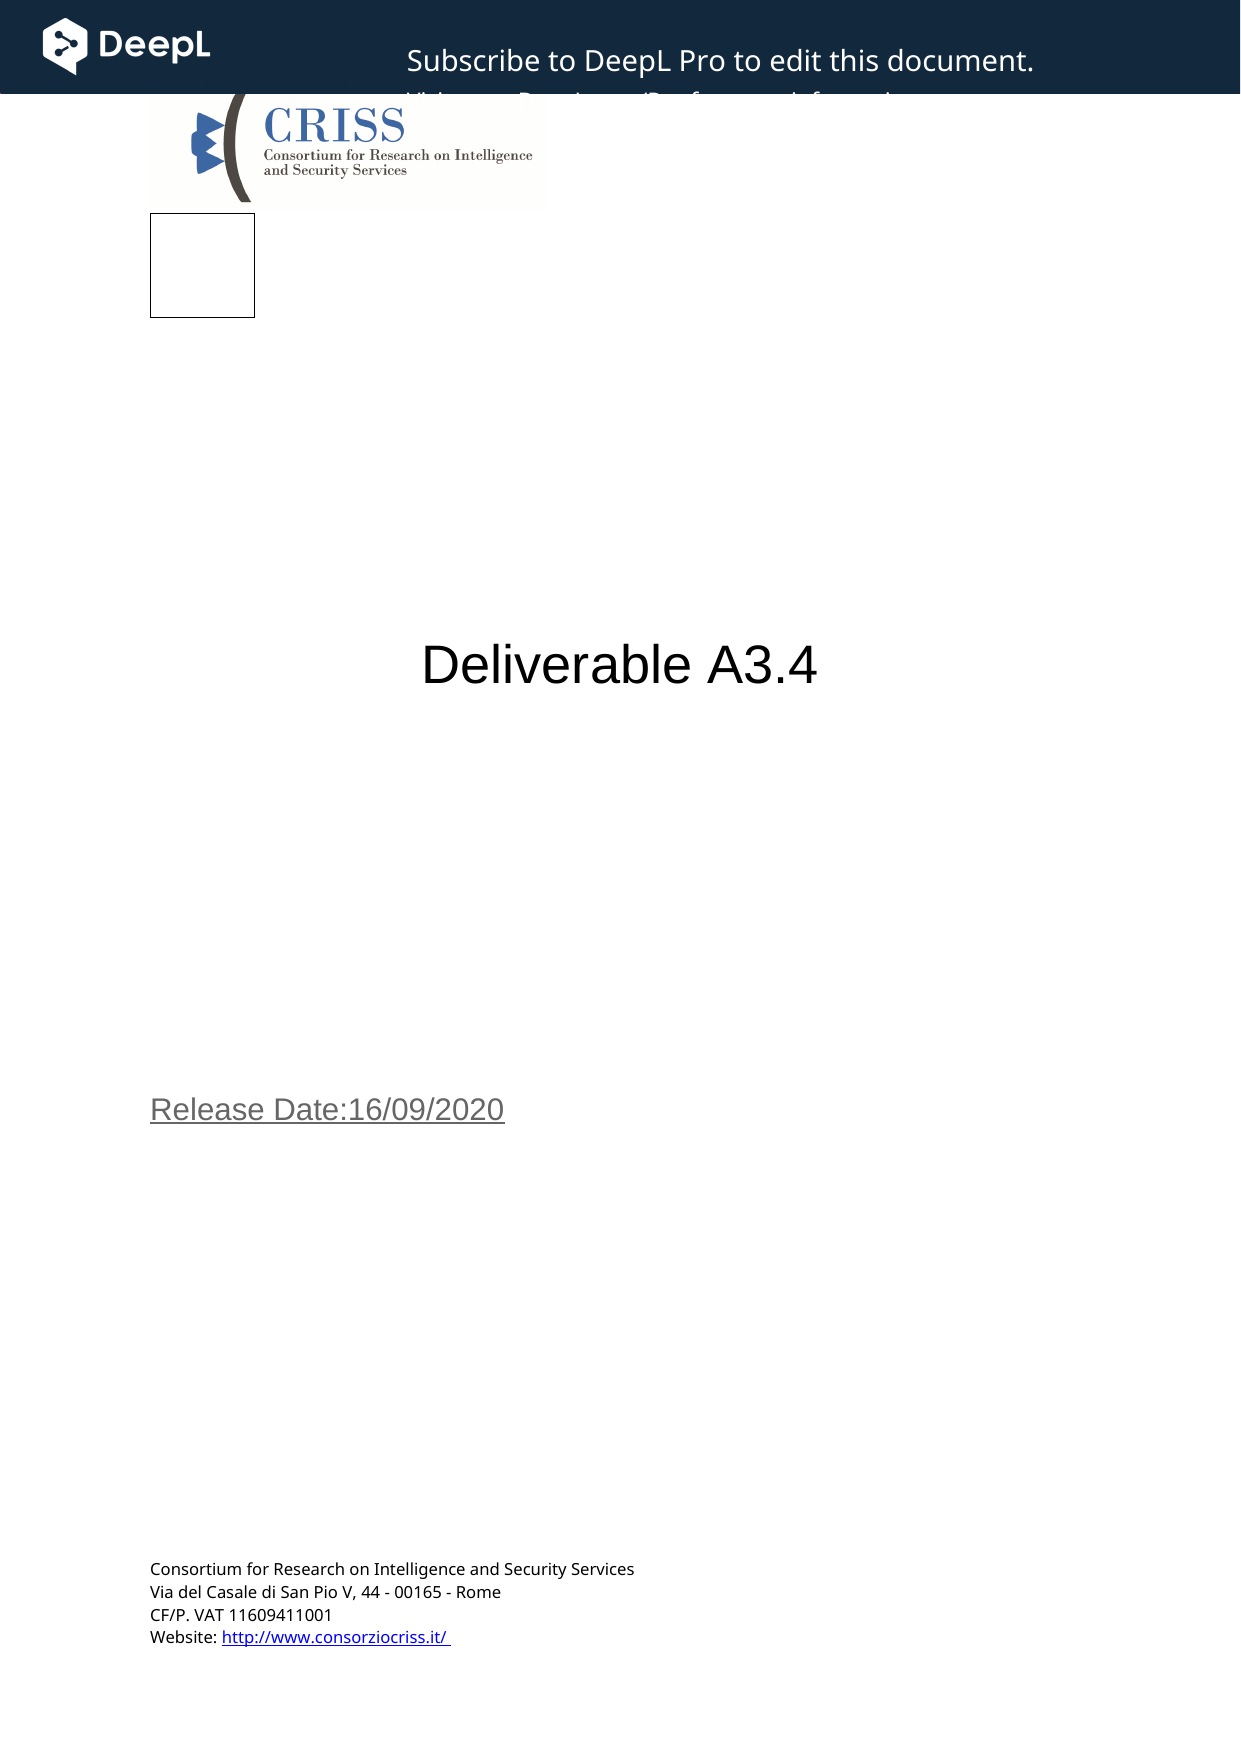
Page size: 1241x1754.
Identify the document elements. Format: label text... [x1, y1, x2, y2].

title Deliverable A3.4 [150, 633, 1090, 695]
picture [0, 0, 1241, 210]
title Release Date:16/09/2020 [150, 1091, 1090, 1127]
